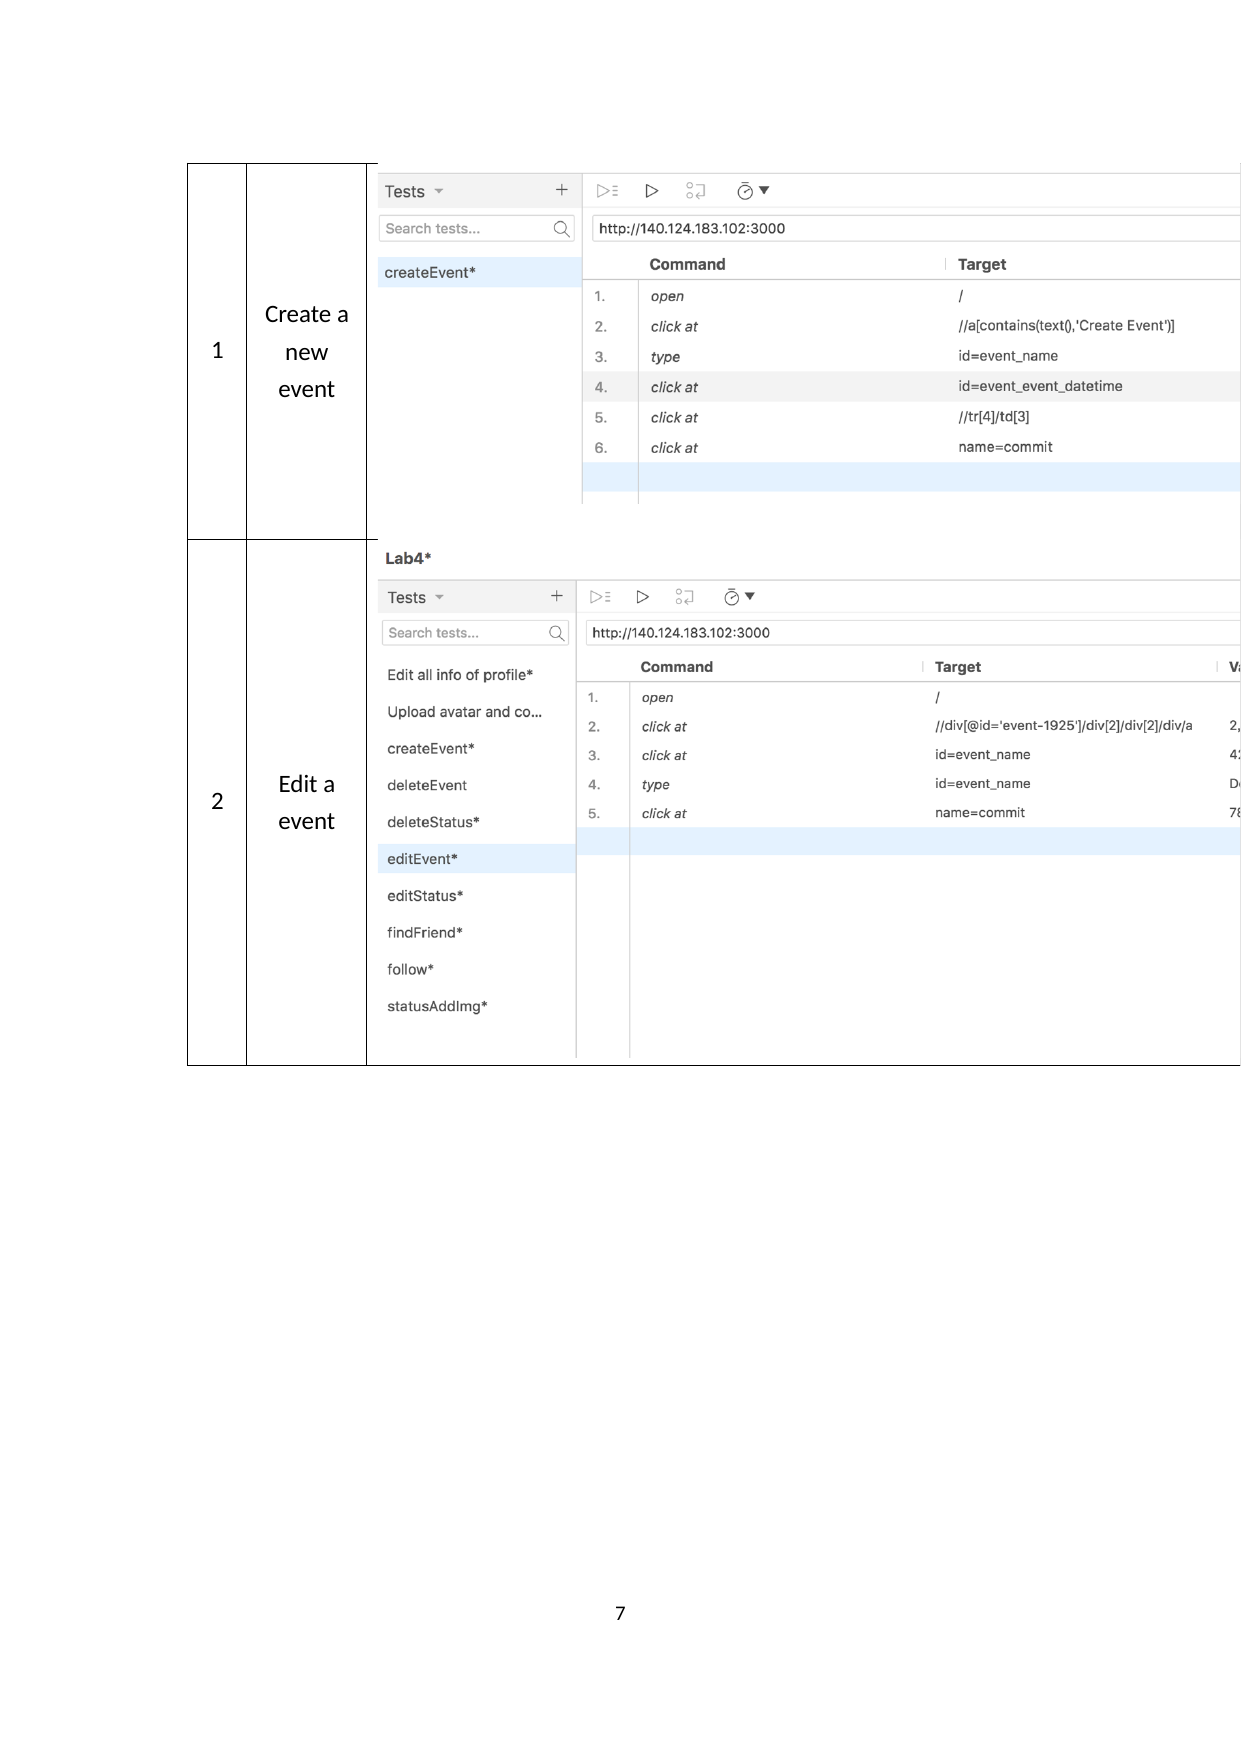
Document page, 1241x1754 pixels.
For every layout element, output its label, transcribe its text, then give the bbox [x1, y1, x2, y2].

table_cell Create a new event [247, 164, 366, 538]
table_cell Edit a event [247, 540, 366, 1064]
table_cell [367, 164, 1240, 538]
table_cell [367, 540, 1240, 1064]
picture [377, 163, 1241, 504]
table_cell 2 [188, 540, 246, 1064]
picture [377, 539, 1241, 1058]
table_cell 1 [188, 164, 246, 538]
